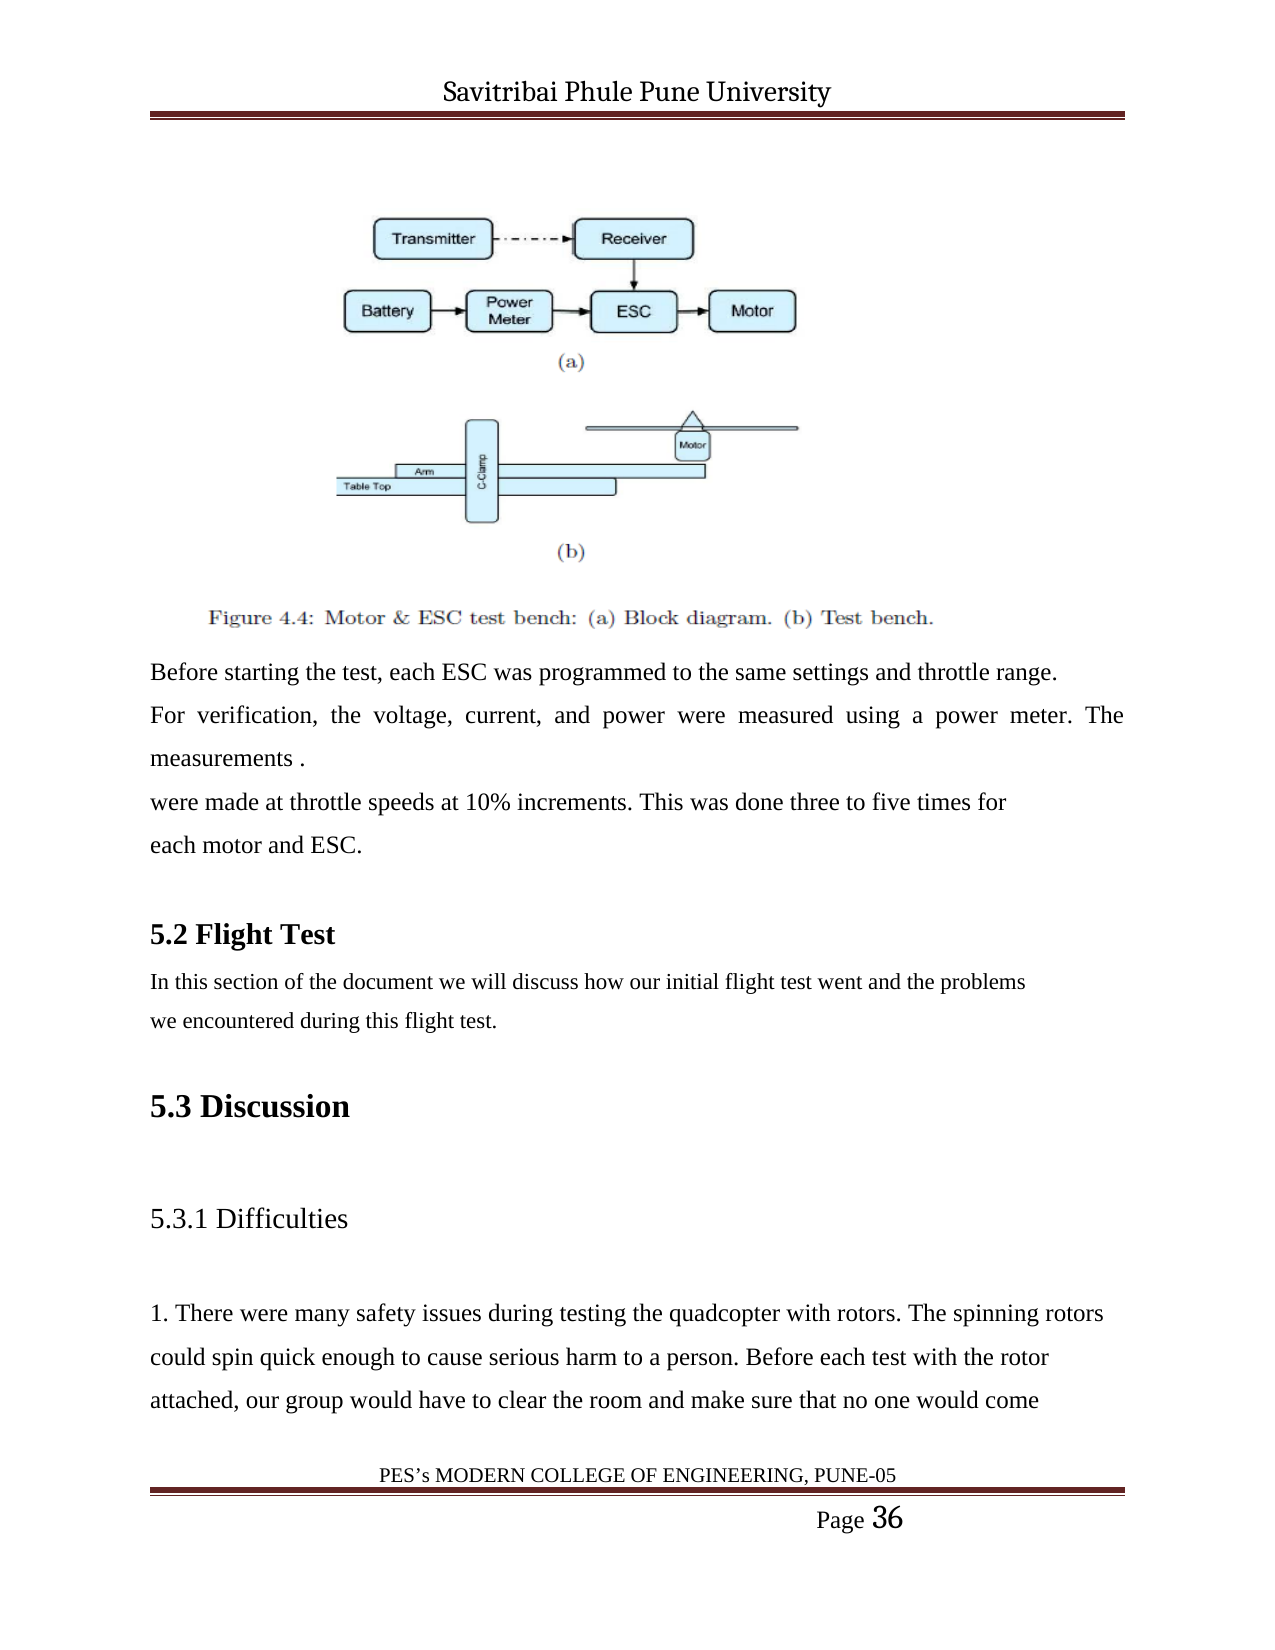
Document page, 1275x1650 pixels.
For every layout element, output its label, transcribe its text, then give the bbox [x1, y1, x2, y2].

text attached, our group would have to clear the room and make sure that no one would come [150, 1385, 1125, 1413]
picture [150, 158, 1013, 638]
text Before starting the test, each ESC was programmed to the same settings and throttle range. [150, 657, 1125, 686]
text 5.2 Flight Test [150, 916, 1125, 951]
text could spin quick enough to cause serious harm to a person. Before each test with the rotor [150, 1342, 1125, 1370]
text 5.3 Discussion [150, 1086, 1125, 1125]
text we encountered during this flight test. [150, 1007, 1125, 1034]
text For verification, the voltage, current, and power were measured using a power meter. The measurements . [150, 700, 1125, 772]
text each motor and ESC. [150, 830, 1125, 858]
text were made at throttle speeds at 10% increments. This was done three to five times for [150, 787, 1125, 815]
text In this section of the document we will discuss how our initial flight test went and the problems [150, 968, 1125, 994]
text 5.3.1 Difficulties [150, 1201, 1125, 1235]
text 1. There were many safety issues during testing the quadcopter with rotors. The spinning rotors [150, 1298, 1125, 1327]
